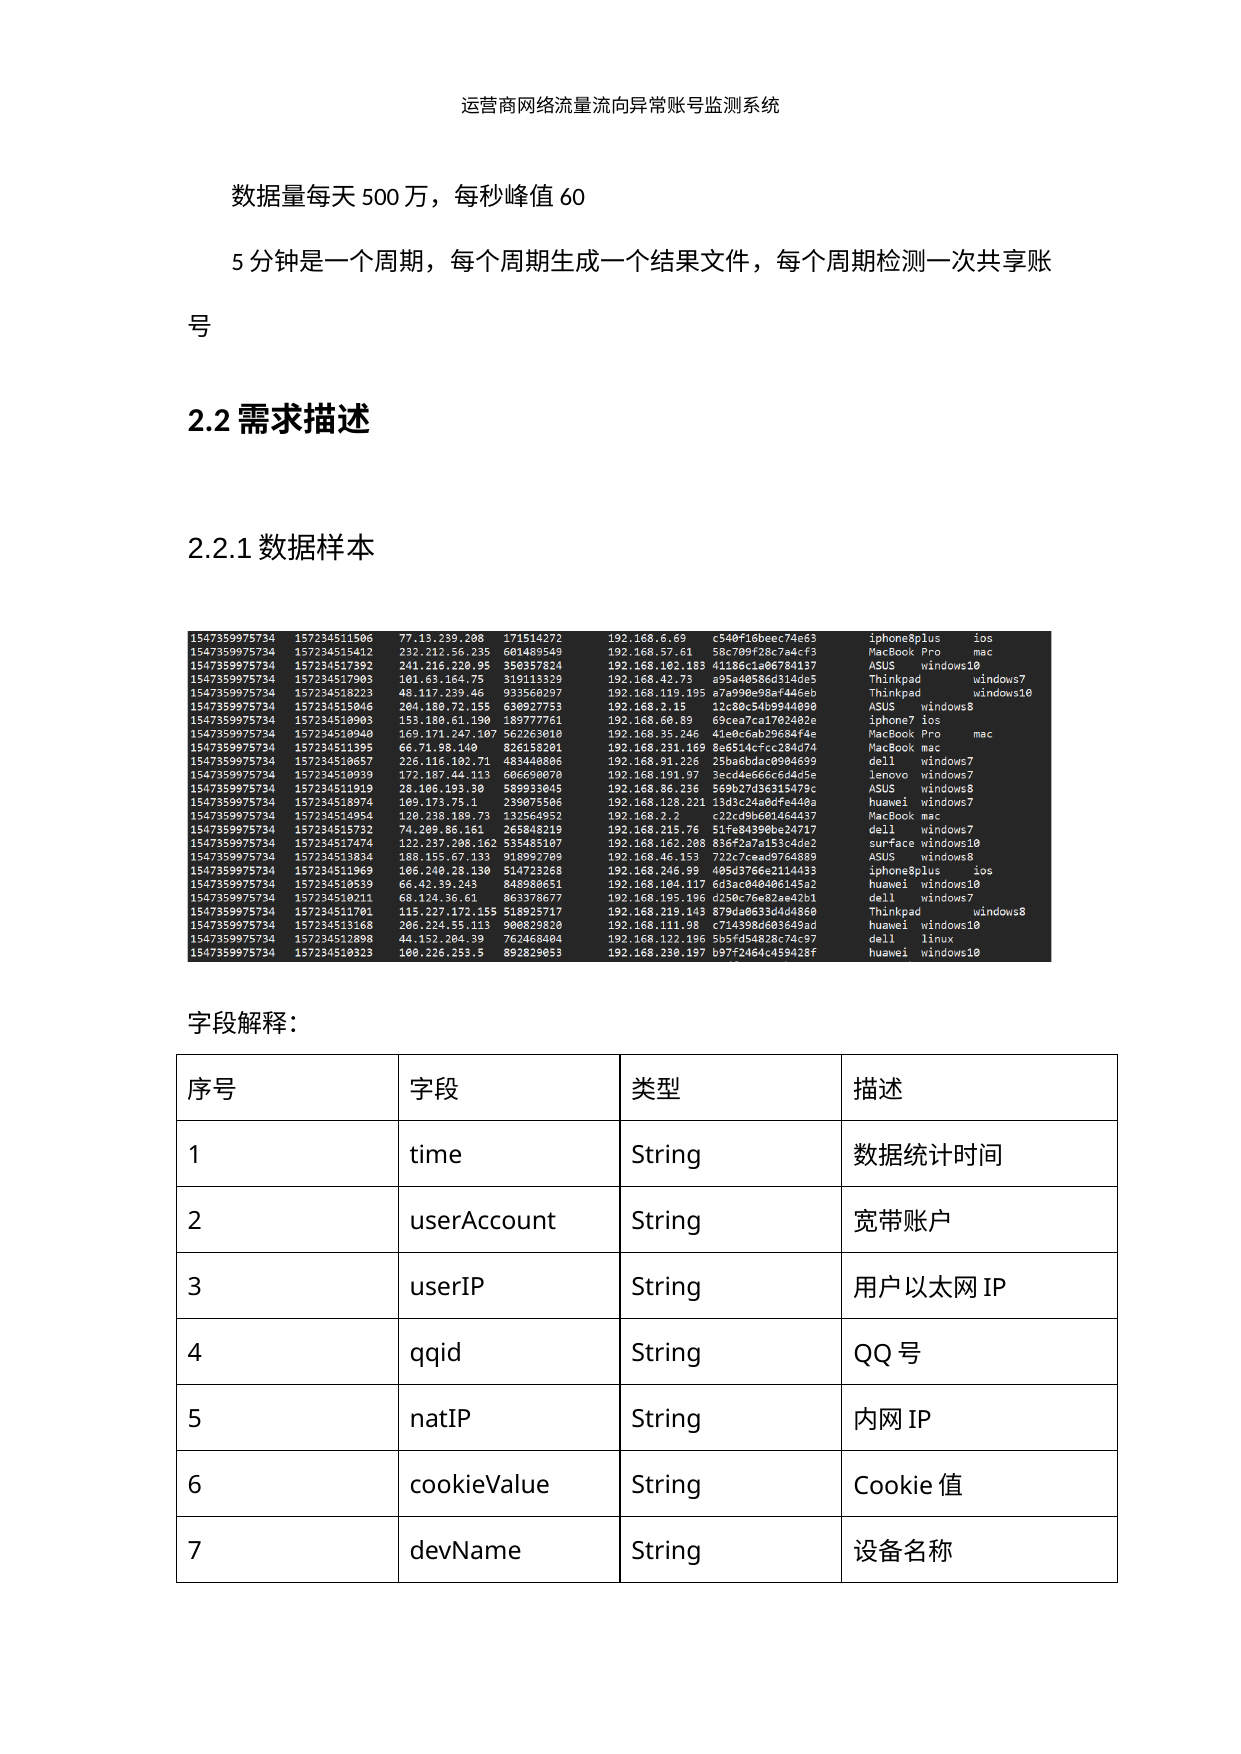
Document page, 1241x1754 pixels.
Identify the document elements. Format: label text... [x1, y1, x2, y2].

table_cell cookieValue [399, 1451, 619, 1516]
table_header 序号 [177, 1055, 398, 1120]
table_cell String [621, 1319, 841, 1384]
table_header 描述 [842, 1055, 1117, 1120]
table_cell String [621, 1187, 841, 1252]
text 数据量每天500万，每秒峰值60 [187, 162, 1053, 227]
table_cell 3 [177, 1253, 398, 1318]
table_cell String [621, 1121, 841, 1186]
subtitle 2.2需求描述 [187, 384, 1053, 449]
table_cell 用户以太网IP [842, 1253, 1117, 1318]
table_cell QQ号 [842, 1319, 1117, 1384]
table_cell devName [399, 1517, 619, 1582]
table_cell qqid [399, 1319, 619, 1384]
table_cell 7 [177, 1517, 398, 1582]
subtitle 2.2.1数据样本 [187, 513, 1053, 578]
table_header 字段 [399, 1055, 619, 1120]
table_cell 设备名称 [842, 1517, 1117, 1582]
table_cell String [621, 1253, 841, 1318]
table_cell 宽带账户 [842, 1187, 1117, 1252]
table_cell natIP [399, 1385, 619, 1450]
table_header 类型 [621, 1055, 841, 1120]
table_cell userAccount [399, 1187, 619, 1252]
table_cell userIP [399, 1253, 619, 1318]
table_cell time [399, 1121, 619, 1186]
table_cell 内网IP [842, 1385, 1117, 1450]
table_cell 2 [177, 1187, 398, 1252]
table_cell String [621, 1451, 841, 1516]
table_cell 数据统计时间 [842, 1121, 1117, 1186]
text 字段解释： [187, 989, 1053, 1054]
table_cell 6 [177, 1451, 398, 1516]
table_cell String [621, 1385, 841, 1450]
table_cell String [621, 1517, 841, 1582]
table_cell 4 [177, 1319, 398, 1384]
picture [187, 631, 1052, 962]
table_cell 5 [177, 1385, 398, 1450]
table_cell Cookie值 [842, 1451, 1117, 1516]
text 5分钟是一个周期，每个周期生成一个结果文件，每个周期检测一次共享账号 [187, 227, 1053, 357]
table_cell 1 [177, 1121, 398, 1186]
